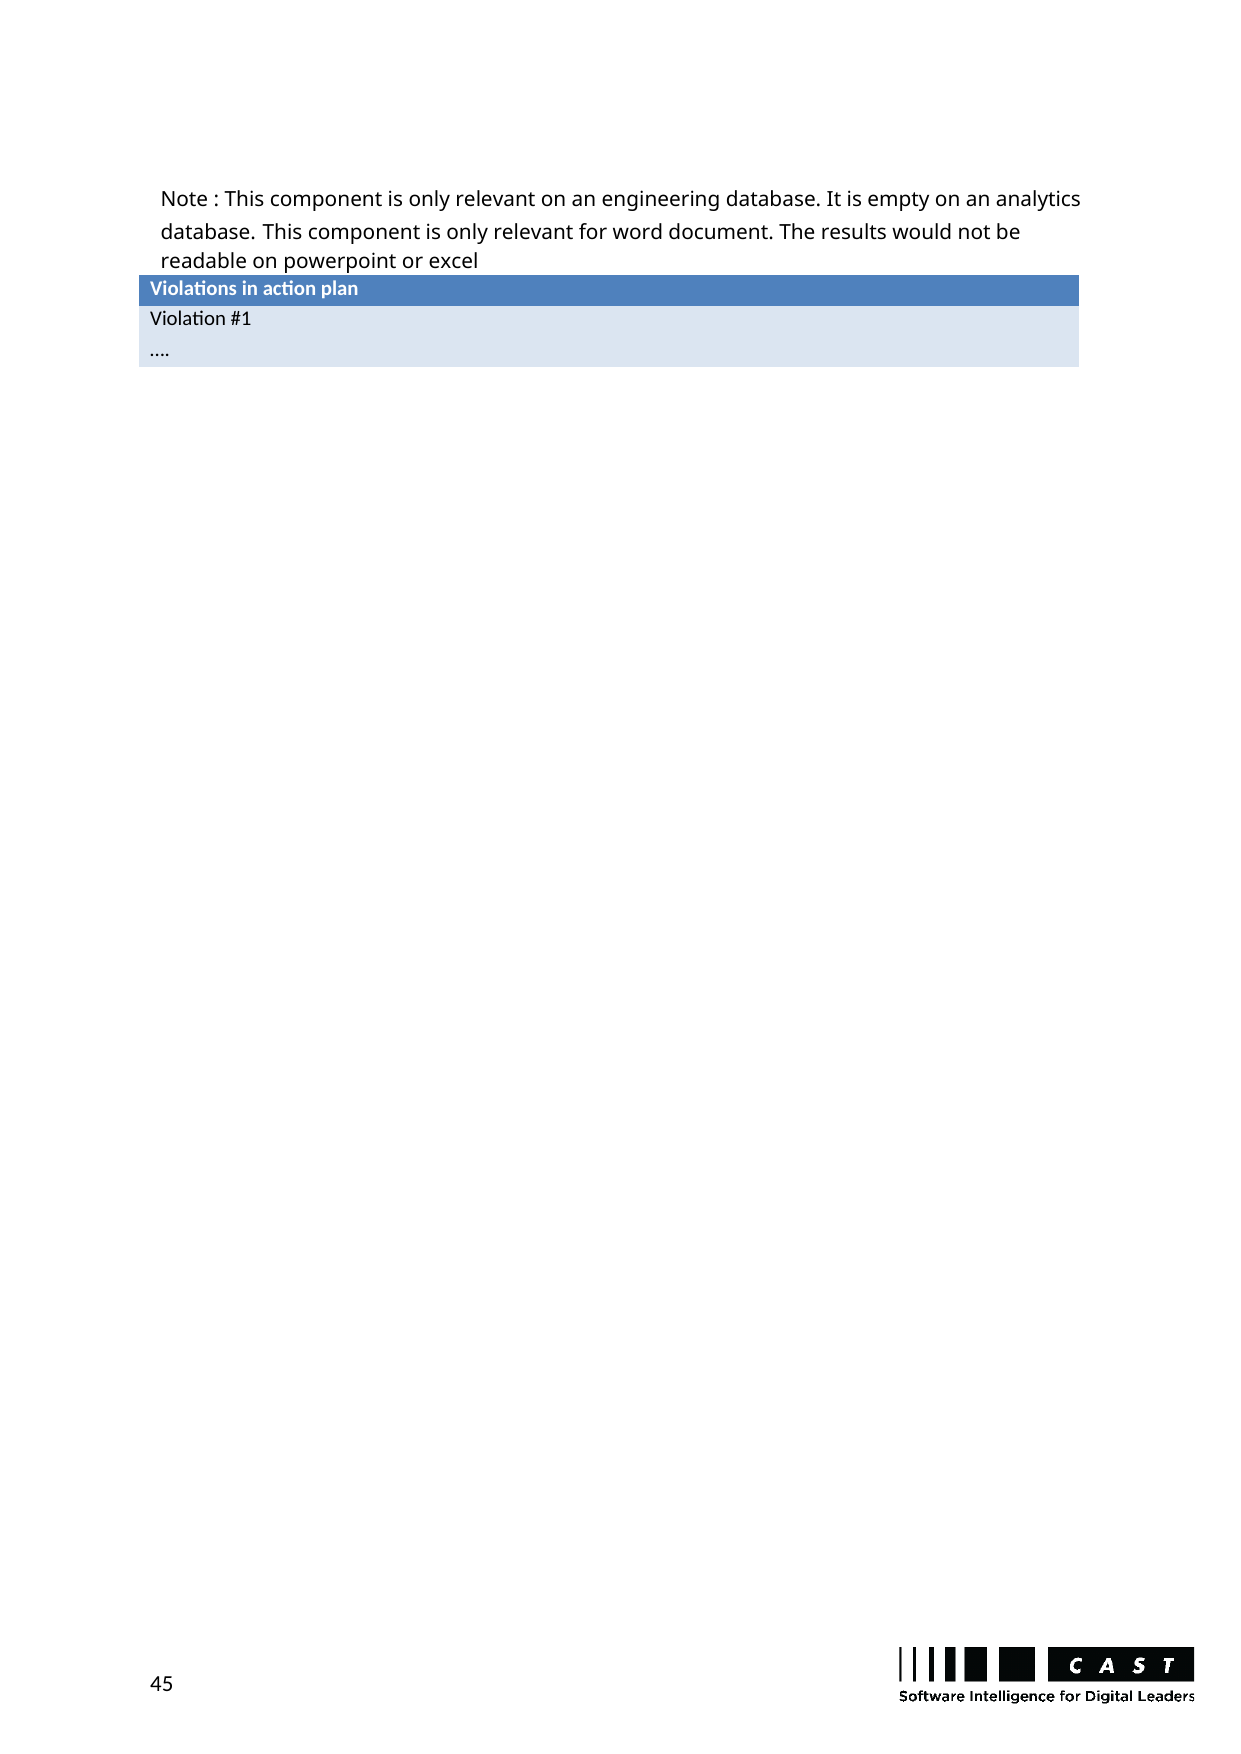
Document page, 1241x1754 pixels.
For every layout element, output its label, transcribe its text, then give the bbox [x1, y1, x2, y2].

picture [899, 1647, 1195, 1705]
table_cell Violation #1 [139, 306, 1079, 336]
text Note : This component is only relevant on an engineering database. It is empty on an analytics database. This component is only relevant for word document. The results would not be readable on powerpoint or excel [160, 184, 1090, 275]
table_header Violations in action plan [139, 275, 1079, 306]
table_cell …. [139, 336, 1079, 367]
